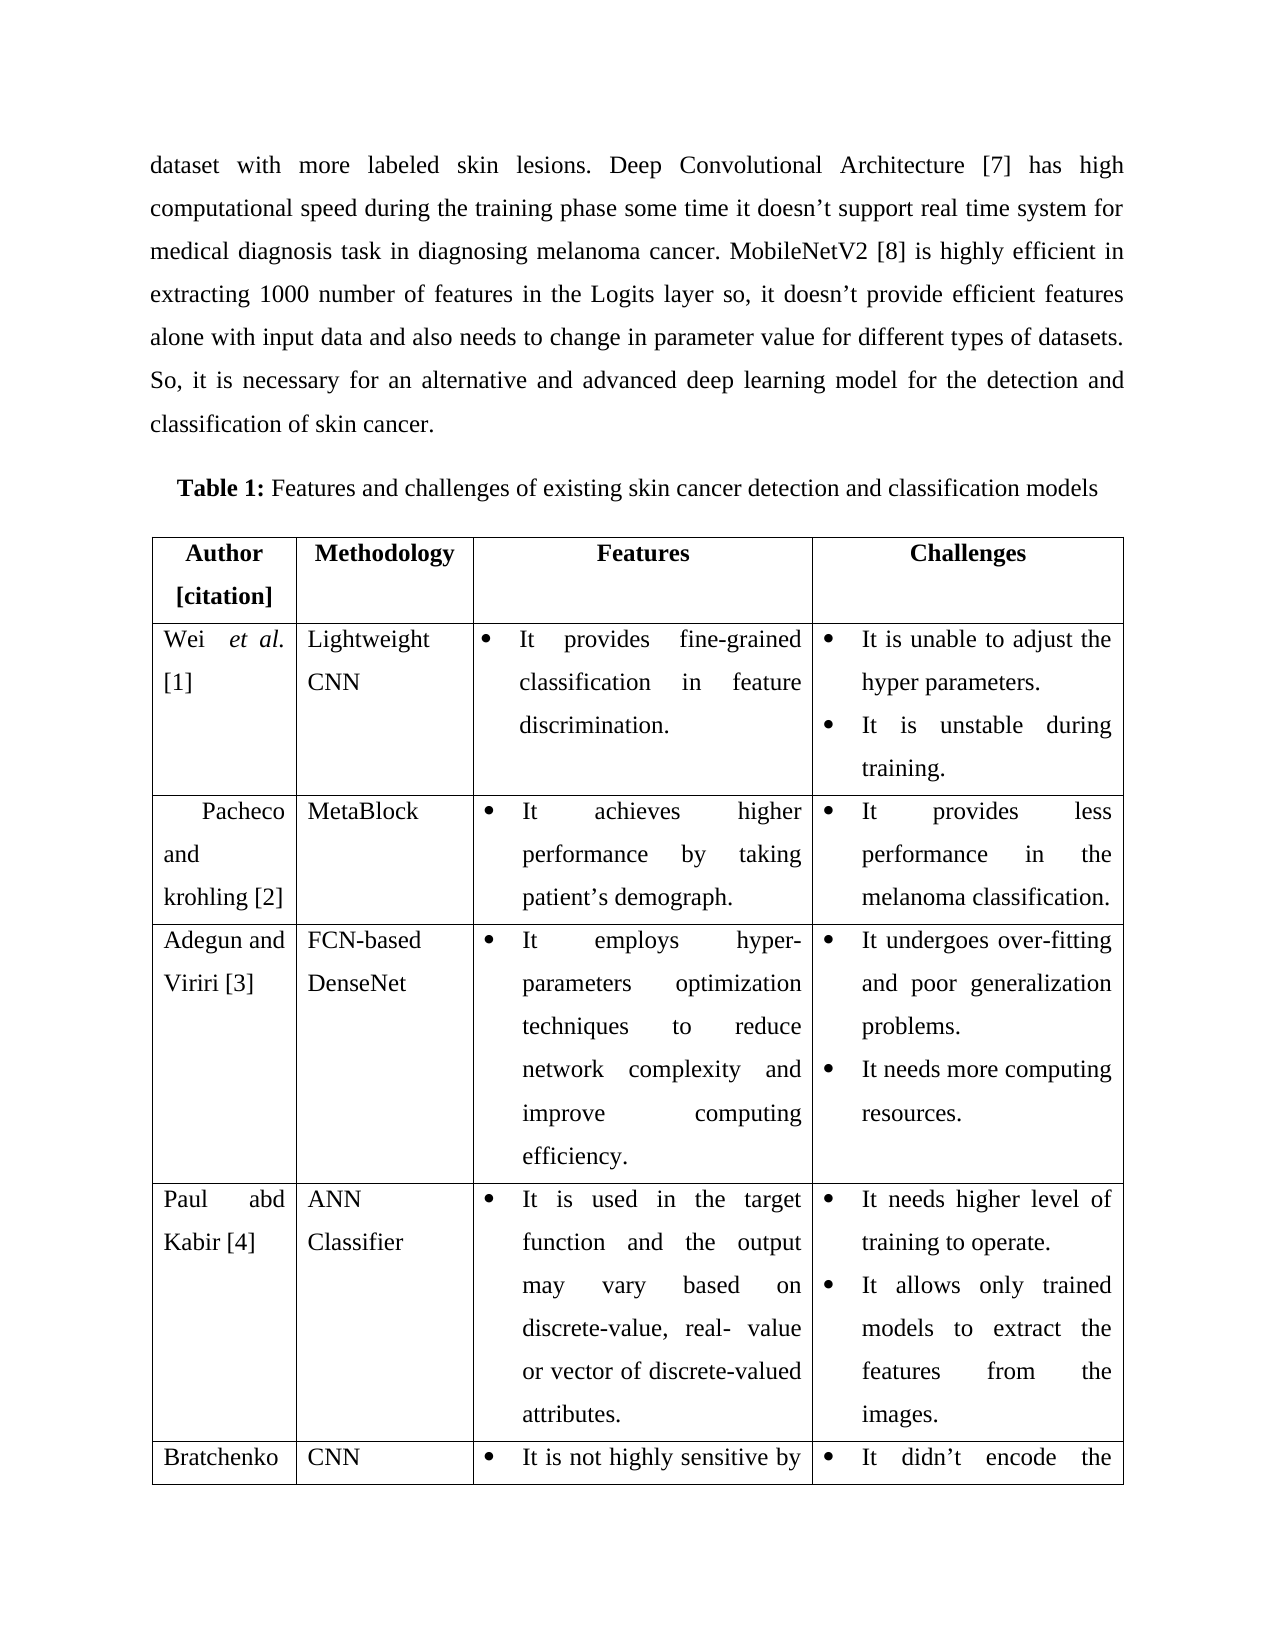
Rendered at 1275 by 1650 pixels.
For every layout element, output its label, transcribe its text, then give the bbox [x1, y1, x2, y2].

table_cell It achieves higher performance by taking patient’s demograph. [474, 796, 812, 924]
table_cell Adegun and Viriri [3] [153, 925, 296, 1183]
table_cell MetaBlock [297, 796, 473, 924]
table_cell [474, 1442, 812, 1484]
table_cell It is unable to adjust the hyper parameters. It is unstable during training. [813, 624, 1123, 795]
table_cell Pacheco and krohling [2] [153, 796, 296, 924]
table_cell ANN Classifier [297, 1184, 473, 1441]
table_cell It undergoes over-fitting and poor generalization problems. It needs more computing resources. [813, 925, 1123, 1183]
table_cell Paul abd Kabir [4] [153, 1184, 296, 1441]
text Table 1: Features and challenges of existing skin cancer detection and classification models [150, 473, 1125, 501]
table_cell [153, 1442, 296, 1484]
table_cell It needs higher level of training to operate. It allows only trained models to extract the features from the images. [813, 1184, 1123, 1441]
table_cell Lightweight CNN [297, 624, 473, 795]
table_cell It provides less performance in the melanoma classification. [813, 796, 1123, 924]
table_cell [813, 1442, 1123, 1484]
table_cell Wei et al. [1] [153, 624, 296, 795]
table_header Methodology [297, 538, 473, 623]
table_cell It employs hyper-parameters optimization techniques to reduce network complexity and improve computing efficiency. [474, 925, 812, 1183]
table_cell CNN [297, 1442, 473, 1484]
table_cell FCN-based DenseNet [297, 925, 473, 1183]
table_cell It is used in the target function and the output may vary based on discrete-value, real- value or vector of discrete-valued attributes. [474, 1184, 812, 1441]
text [150, 150, 1125, 437]
table_header Challenges [813, 538, 1123, 623]
table_header Author [citation] [153, 538, 296, 623]
table_header Features [474, 538, 812, 623]
table_cell It provides fine-grained classification in feature discrimination. [474, 624, 812, 795]
